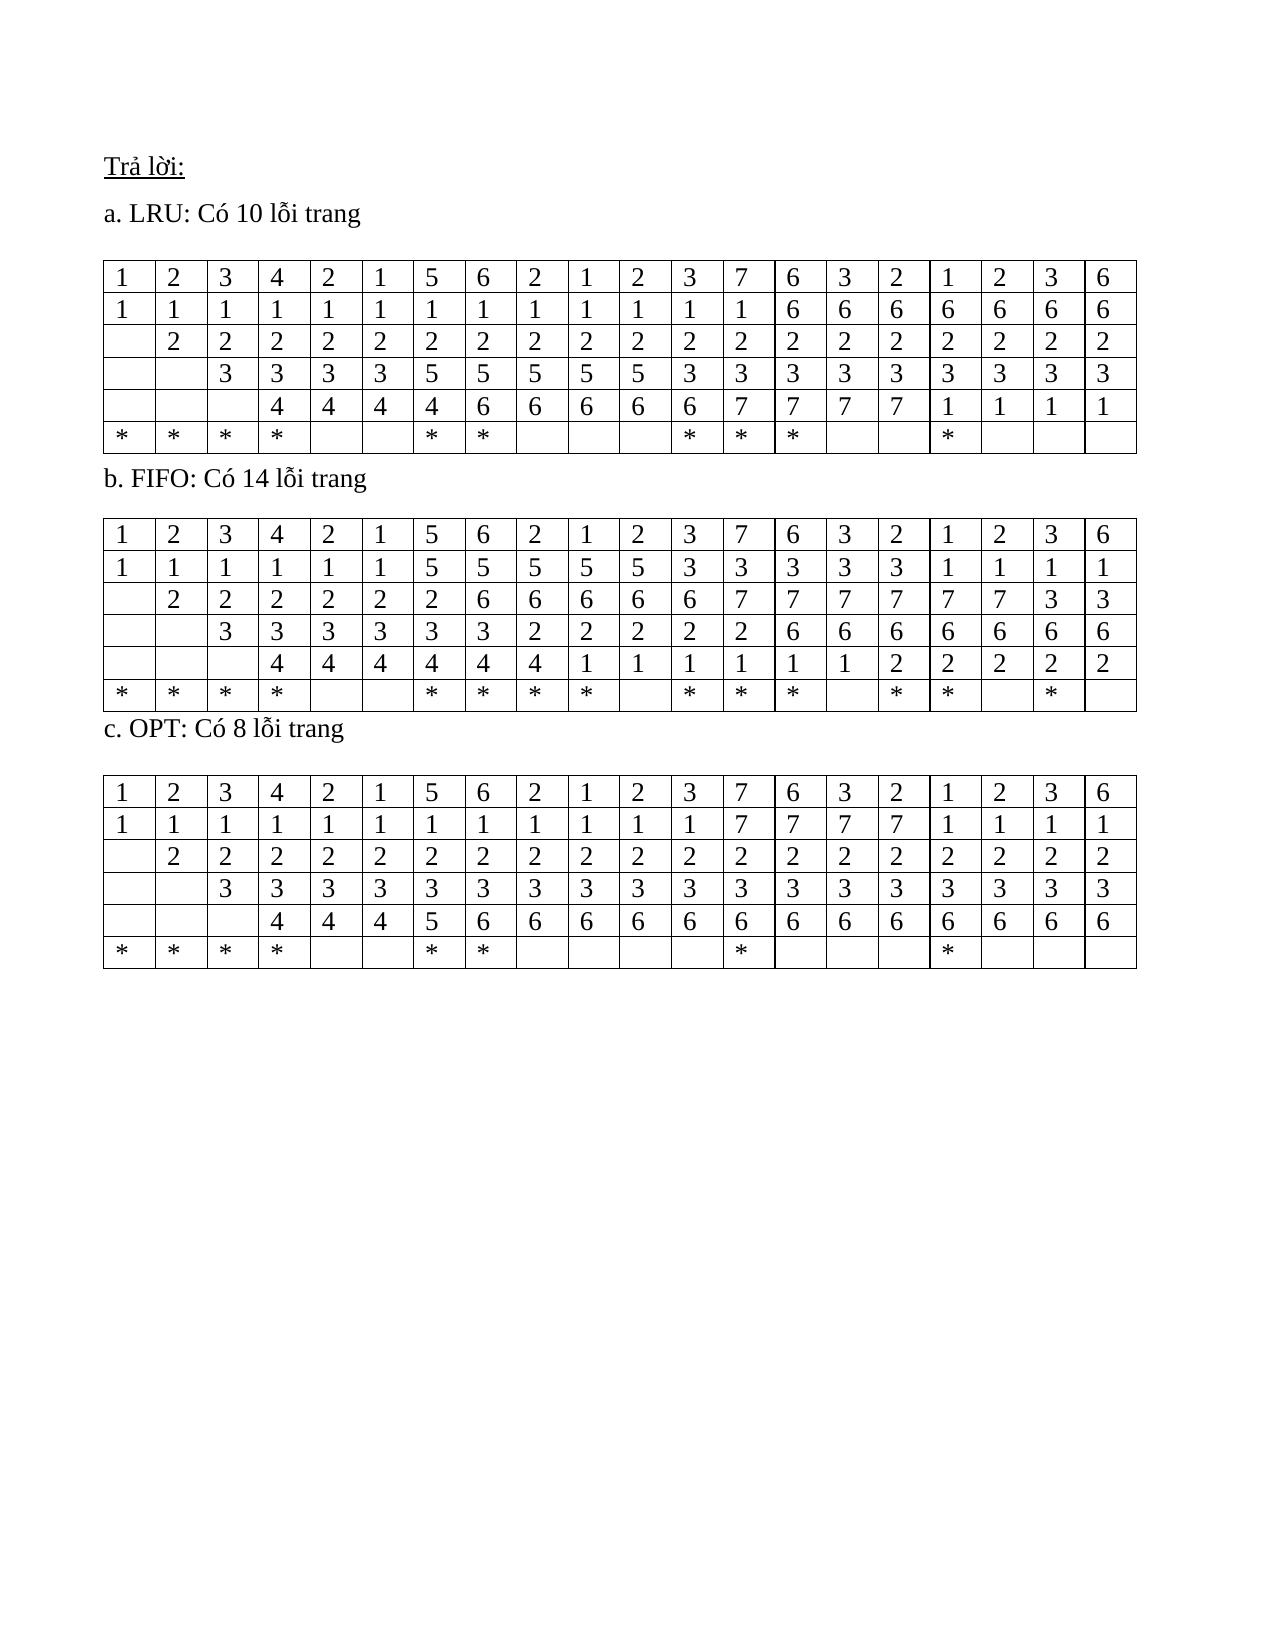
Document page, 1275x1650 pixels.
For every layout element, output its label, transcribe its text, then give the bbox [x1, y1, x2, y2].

table_cell 1 [982, 808, 1033, 839]
table_header 2 [620, 519, 671, 550]
table_cell 1 [1034, 551, 1084, 582]
text Trả lời: [103, 150, 1167, 181]
table_cell * [724, 422, 774, 453]
table_cell [827, 937, 878, 968]
table_cell [363, 680, 413, 711]
table_cell [879, 937, 929, 968]
table_cell 6 [982, 293, 1033, 324]
table_cell 3 [208, 615, 258, 646]
table_cell [1086, 937, 1136, 968]
table_cell * [931, 422, 981, 453]
table_cell 3 [827, 551, 878, 582]
table_header 1 [363, 519, 413, 550]
table_cell [1034, 937, 1084, 968]
table_cell 1 [1086, 390, 1136, 421]
table_cell 2 [672, 615, 723, 646]
table_cell 7 [724, 583, 774, 614]
table_cell 6 [517, 390, 568, 421]
table_header 6 [776, 261, 826, 292]
table_cell * [156, 937, 207, 968]
table_cell [156, 647, 207, 678]
table_header 2 [982, 776, 1033, 807]
table_header 2 [879, 261, 929, 292]
table_cell 3 [466, 873, 516, 904]
table_cell 3 [1086, 583, 1136, 614]
table_cell [620, 680, 671, 711]
table_cell [982, 680, 1033, 711]
table_cell 1 [414, 808, 465, 839]
table_cell 2 [311, 840, 362, 872]
table_cell 2 [931, 647, 981, 678]
table_cell 2 [466, 325, 516, 357]
table_cell 7 [827, 583, 878, 614]
table_cell * [776, 680, 826, 711]
table_header 5 [414, 261, 465, 292]
table_cell * [724, 937, 774, 968]
table_cell 2 [982, 647, 1033, 678]
table_cell * [259, 680, 310, 711]
table_cell 5 [517, 551, 568, 582]
table_cell * [569, 680, 619, 711]
table_cell 6 [776, 615, 826, 646]
table_header 6 [776, 776, 826, 807]
table_cell 1 [466, 293, 516, 324]
table_cell [827, 422, 878, 453]
table_cell 3 [208, 873, 258, 904]
table_cell 6 [620, 905, 671, 936]
table_header 6 [466, 776, 516, 807]
table_cell 2 [466, 840, 516, 872]
table_cell * [466, 937, 516, 968]
table_cell 6 [1086, 905, 1136, 936]
table_cell 6 [517, 905, 568, 936]
table_cell 3 [724, 551, 774, 582]
table_cell 3 [724, 358, 774, 389]
table_cell 3 [982, 873, 1033, 904]
table_header 7 [724, 519, 774, 550]
table_cell 6 [620, 583, 671, 614]
table_cell [156, 358, 207, 389]
table_cell 3 [931, 873, 981, 904]
table_cell 6 [827, 615, 878, 646]
table_cell 1 [208, 293, 258, 324]
table_cell 5 [414, 551, 465, 582]
table_cell 1 [827, 647, 878, 678]
table_header 2 [156, 776, 207, 807]
table_cell 2 [569, 840, 619, 872]
table_cell 2 [620, 840, 671, 872]
table_cell 2 [724, 325, 774, 357]
table_cell 3 [208, 358, 258, 389]
table_header 2 [311, 261, 362, 292]
table_cell 6 [672, 390, 723, 421]
table_cell 1 [259, 551, 310, 582]
table_header 3 [827, 261, 878, 292]
table_cell 6 [672, 905, 723, 936]
table_header 6 [466, 261, 516, 292]
table_cell 2 [1086, 840, 1136, 872]
table_cell 2 [1086, 647, 1136, 678]
table_cell 2 [931, 840, 981, 872]
table_cell 3 [259, 358, 310, 389]
table_cell 6 [879, 905, 929, 936]
table_cell 2 [311, 583, 362, 614]
table_cell 7 [827, 808, 878, 839]
table_cell 3 [466, 615, 516, 646]
table_cell 1 [363, 551, 413, 582]
table_cell 4 [466, 647, 516, 678]
table_cell 7 [776, 583, 826, 614]
table_cell 5 [414, 358, 465, 389]
table_cell * [724, 680, 774, 711]
table_cell 7 [776, 390, 826, 421]
table_header 2 [517, 261, 568, 292]
table_cell 2 [363, 325, 413, 357]
table_cell 3 [982, 358, 1033, 389]
table_cell 1 [156, 293, 207, 324]
table_cell 1 [517, 808, 568, 839]
table_cell 1 [156, 808, 207, 839]
table_cell 6 [724, 905, 774, 936]
table_cell [156, 615, 207, 646]
table_cell 7 [724, 390, 774, 421]
table_cell 2 [879, 647, 929, 678]
table_cell 2 [208, 583, 258, 614]
table_cell [311, 680, 362, 711]
table_cell 3 [363, 358, 413, 389]
table_header 3 [827, 776, 878, 807]
table_cell 4 [311, 647, 362, 678]
table_cell [827, 680, 878, 711]
table_cell 1 [1034, 390, 1084, 421]
table_cell [311, 422, 362, 453]
table_cell 2 [1034, 840, 1084, 872]
table_cell * [259, 422, 310, 453]
table_cell 1 [672, 647, 723, 678]
table_cell [104, 583, 155, 614]
table_cell [104, 647, 155, 678]
table_cell 6 [1034, 293, 1084, 324]
table_cell 6 [879, 293, 929, 324]
table_cell 1 [311, 808, 362, 839]
table_cell 6 [931, 615, 981, 646]
table_cell 2 [776, 325, 826, 357]
table_cell 5 [620, 358, 671, 389]
table_cell 3 [931, 358, 981, 389]
table_cell 3 [259, 615, 310, 646]
table_cell 5 [569, 551, 619, 582]
table_header 4 [259, 261, 310, 292]
table_cell 2 [156, 840, 207, 872]
table_cell 2 [827, 840, 878, 872]
table_cell 1 [414, 293, 465, 324]
table_cell 2 [620, 325, 671, 357]
table_header 5 [414, 519, 465, 550]
table_cell 6 [982, 905, 1033, 936]
table_header 6 [1086, 261, 1136, 292]
table_cell 2 [620, 615, 671, 646]
table_header 6 [1086, 776, 1136, 807]
table_cell 7 [879, 808, 929, 839]
table_cell 3 [827, 358, 878, 389]
table_cell 1 [724, 293, 774, 324]
table_cell 5 [517, 358, 568, 389]
table_cell [208, 905, 258, 936]
table_cell 7 [982, 583, 1033, 614]
table_cell 1 [569, 293, 619, 324]
table_cell * [156, 422, 207, 453]
table_cell 3 [414, 873, 465, 904]
table_cell 2 [156, 325, 207, 357]
table_cell 3 [517, 873, 568, 904]
table_cell 6 [466, 905, 516, 936]
table_header 2 [620, 261, 671, 292]
table_cell 2 [672, 325, 723, 357]
table_header 5 [414, 776, 465, 807]
table_cell [363, 422, 413, 453]
table_cell * [466, 422, 516, 453]
table_header 2 [982, 261, 1033, 292]
table_cell 7 [879, 390, 929, 421]
table_cell 1 [982, 390, 1033, 421]
table_cell [517, 422, 568, 453]
table_cell [104, 840, 155, 872]
table_cell 6 [569, 583, 619, 614]
table_cell 2 [156, 583, 207, 614]
table_cell * [208, 937, 258, 968]
table_cell 3 [311, 873, 362, 904]
table_header 6 [466, 519, 516, 550]
table_cell 3 [259, 873, 310, 904]
table_cell [672, 937, 723, 968]
table_cell 6 [827, 293, 878, 324]
text b. FIFO: Có 14 lỗi trang [103, 462, 1167, 494]
table_cell 3 [414, 615, 465, 646]
table_cell * [104, 422, 155, 453]
table_cell 2 [672, 840, 723, 872]
table_cell 6 [466, 583, 516, 614]
table_header 7 [724, 776, 774, 807]
table_cell 3 [672, 358, 723, 389]
table_cell 1 [311, 551, 362, 582]
table_cell [104, 325, 155, 357]
table_cell 2 [517, 325, 568, 357]
table_header 6 [776, 519, 826, 550]
table_cell [104, 905, 155, 936]
table_cell 5 [569, 358, 619, 389]
table_cell [517, 937, 568, 968]
table_cell 3 [879, 358, 929, 389]
table_cell 1 [931, 551, 981, 582]
table_cell 2 [931, 325, 981, 357]
table_cell 1 [363, 808, 413, 839]
table_cell [879, 422, 929, 453]
table_cell 2 [724, 840, 774, 872]
table_cell 1 [156, 551, 207, 582]
table_cell 3 [1086, 873, 1136, 904]
table_header 2 [156, 261, 207, 292]
table_cell 3 [776, 551, 826, 582]
table_cell * [931, 937, 981, 968]
table_cell 2 [259, 325, 310, 357]
table_cell * [208, 422, 258, 453]
table_header 1 [569, 776, 619, 807]
table_cell 1 [208, 808, 258, 839]
table_header 6 [1086, 519, 1136, 550]
table_header 3 [1034, 261, 1084, 292]
table_cell 3 [363, 615, 413, 646]
table_cell * [104, 937, 155, 968]
table_cell 1 [931, 808, 981, 839]
table_cell [104, 390, 155, 421]
table_cell [982, 422, 1033, 453]
table_cell [569, 422, 619, 453]
table_cell 2 [414, 325, 465, 357]
table_cell [620, 937, 671, 968]
table_cell 4 [259, 647, 310, 678]
table_cell * [517, 680, 568, 711]
table_cell 6 [1034, 615, 1084, 646]
table_cell 3 [1034, 873, 1084, 904]
table_header 1 [104, 261, 155, 292]
table_cell 1 [104, 551, 155, 582]
table_header 2 [311, 519, 362, 550]
text c. OPT: Có 8 lỗi trang [103, 712, 1167, 743]
table_cell 6 [931, 905, 981, 936]
table_cell * [1034, 680, 1084, 711]
table_cell 4 [363, 647, 413, 678]
table_cell * [414, 937, 465, 968]
table_cell * [259, 937, 310, 968]
table_cell [104, 873, 155, 904]
table_cell 1 [208, 551, 258, 582]
table_cell 1 [569, 808, 619, 839]
table_cell 1 [672, 293, 723, 324]
table_cell [208, 390, 258, 421]
table_header 3 [208, 519, 258, 550]
table_cell 6 [569, 905, 619, 936]
table_cell 4 [363, 905, 413, 936]
table_cell * [414, 680, 465, 711]
table_cell [776, 937, 826, 968]
table_cell 1 [776, 647, 826, 678]
text a. LRU: Có 10 lỗi trang [103, 197, 1167, 228]
table_cell 7 [724, 808, 774, 839]
table_cell 6 [827, 905, 878, 936]
table_cell 2 [776, 840, 826, 872]
table_header 3 [1034, 519, 1084, 550]
table_cell * [156, 680, 207, 711]
table_cell 6 [879, 615, 929, 646]
table_cell 2 [982, 840, 1033, 872]
table_header 3 [672, 519, 723, 550]
table_cell 5 [466, 358, 516, 389]
table_cell [363, 937, 413, 968]
table_cell 7 [827, 390, 878, 421]
table_cell 3 [1034, 358, 1084, 389]
table_cell 2 [982, 325, 1033, 357]
table_cell 6 [1086, 293, 1136, 324]
table_cell * [208, 680, 258, 711]
table_cell 5 [414, 905, 465, 936]
table_header 2 [156, 519, 207, 550]
table_cell 3 [363, 873, 413, 904]
table_header 1 [931, 261, 981, 292]
table_cell [208, 647, 258, 678]
table_header 1 [569, 261, 619, 292]
table_cell 1 [104, 293, 155, 324]
table_header 2 [620, 776, 671, 807]
table_header 3 [672, 776, 723, 807]
table_header 1 [104, 776, 155, 807]
table_header 2 [879, 519, 929, 550]
table_cell [156, 873, 207, 904]
table_cell 3 [620, 873, 671, 904]
table_cell 6 [931, 293, 981, 324]
table_cell * [414, 422, 465, 453]
table_cell 1 [259, 293, 310, 324]
table_header 3 [208, 261, 258, 292]
table_header 3 [1034, 776, 1084, 807]
table_header 3 [672, 261, 723, 292]
table_cell 1 [982, 551, 1033, 582]
table_cell 6 [569, 390, 619, 421]
table_cell 2 [1034, 647, 1084, 678]
table_header 1 [931, 776, 981, 807]
table_cell 7 [931, 583, 981, 614]
table_cell 6 [672, 583, 723, 614]
table_cell 3 [776, 358, 826, 389]
table_header 2 [311, 776, 362, 807]
table_cell 2 [414, 840, 465, 872]
table_cell 2 [879, 325, 929, 357]
table_cell * [104, 680, 155, 711]
table_header 2 [982, 519, 1033, 550]
table_cell 6 [517, 583, 568, 614]
table_cell 2 [569, 615, 619, 646]
table_cell 3 [724, 873, 774, 904]
table_cell 1 [931, 390, 981, 421]
table_cell 2 [363, 840, 413, 872]
table_cell 3 [879, 873, 929, 904]
table_cell 3 [776, 873, 826, 904]
table_cell 1 [363, 293, 413, 324]
table_cell 2 [311, 325, 362, 357]
table_cell * [879, 680, 929, 711]
table_header 4 [259, 519, 310, 550]
table_cell 2 [259, 583, 310, 614]
table_cell 4 [517, 647, 568, 678]
table_cell [156, 905, 207, 936]
table_cell 4 [311, 905, 362, 936]
table_cell * [672, 680, 723, 711]
table_cell 1 [620, 808, 671, 839]
table_cell 1 [724, 647, 774, 678]
table_header 3 [208, 776, 258, 807]
table_cell 3 [569, 873, 619, 904]
table_cell 2 [414, 583, 465, 614]
table_cell [569, 937, 619, 968]
table_cell [1034, 422, 1084, 453]
table_cell [1086, 680, 1136, 711]
table_cell 3 [672, 551, 723, 582]
table_cell 6 [1034, 905, 1084, 936]
table_cell 2 [724, 615, 774, 646]
table_cell 2 [569, 325, 619, 357]
table_cell 3 [311, 358, 362, 389]
table_cell 1 [1034, 808, 1084, 839]
table_cell 7 [776, 808, 826, 839]
table_cell [620, 422, 671, 453]
table_cell 1 [517, 293, 568, 324]
table_cell [104, 358, 155, 389]
table_cell 4 [363, 390, 413, 421]
table_header 4 [259, 776, 310, 807]
table_header 1 [363, 261, 413, 292]
table_cell * [776, 422, 826, 453]
table_header 2 [879, 776, 929, 807]
table_cell 6 [982, 615, 1033, 646]
table_header 2 [517, 519, 568, 550]
table_cell [1086, 422, 1136, 453]
table_cell 6 [776, 905, 826, 936]
table_cell 7 [879, 583, 929, 614]
table_cell 6 [466, 390, 516, 421]
table_header 1 [363, 776, 413, 807]
table_cell 2 [363, 583, 413, 614]
table_cell 1 [672, 808, 723, 839]
table_cell 3 [879, 551, 929, 582]
table_cell 2 [1086, 325, 1136, 357]
table_cell * [466, 680, 516, 711]
table_cell 6 [776, 293, 826, 324]
table_cell 5 [620, 551, 671, 582]
table_header 1 [931, 519, 981, 550]
table_cell 4 [259, 390, 310, 421]
table_cell 1 [259, 808, 310, 839]
table_cell 1 [620, 293, 671, 324]
table_cell 1 [1086, 808, 1136, 839]
table_cell 1 [569, 647, 619, 678]
table_cell 6 [620, 390, 671, 421]
table_cell 3 [827, 873, 878, 904]
table_header 1 [104, 519, 155, 550]
table_header 7 [724, 261, 774, 292]
table_cell 4 [259, 905, 310, 936]
table_cell [156, 390, 207, 421]
table_cell 4 [414, 390, 465, 421]
table_cell [982, 937, 1033, 968]
table_cell 3 [311, 615, 362, 646]
table_cell 2 [517, 840, 568, 872]
table_cell 2 [208, 325, 258, 357]
table_header 1 [569, 519, 619, 550]
table_cell 2 [879, 840, 929, 872]
table_cell 2 [1034, 325, 1084, 357]
table_cell * [931, 680, 981, 711]
table_cell 5 [466, 551, 516, 582]
table_cell [311, 937, 362, 968]
table_cell 4 [311, 390, 362, 421]
table_cell 3 [672, 873, 723, 904]
table_cell 4 [414, 647, 465, 678]
table_cell * [672, 422, 723, 453]
table_cell 1 [311, 293, 362, 324]
table_cell 6 [1086, 615, 1136, 646]
table_cell 2 [259, 840, 310, 872]
table_cell 3 [1034, 583, 1084, 614]
table_cell 1 [466, 808, 516, 839]
table_cell 1 [1086, 551, 1136, 582]
table_header 3 [827, 519, 878, 550]
table_cell 2 [517, 615, 568, 646]
table_cell 3 [1086, 358, 1136, 389]
table_cell [104, 615, 155, 646]
table_cell 1 [104, 808, 155, 839]
table_cell 2 [208, 840, 258, 872]
table_header 2 [517, 776, 568, 807]
table_cell 2 [827, 325, 878, 357]
table_cell 1 [620, 647, 671, 678]
